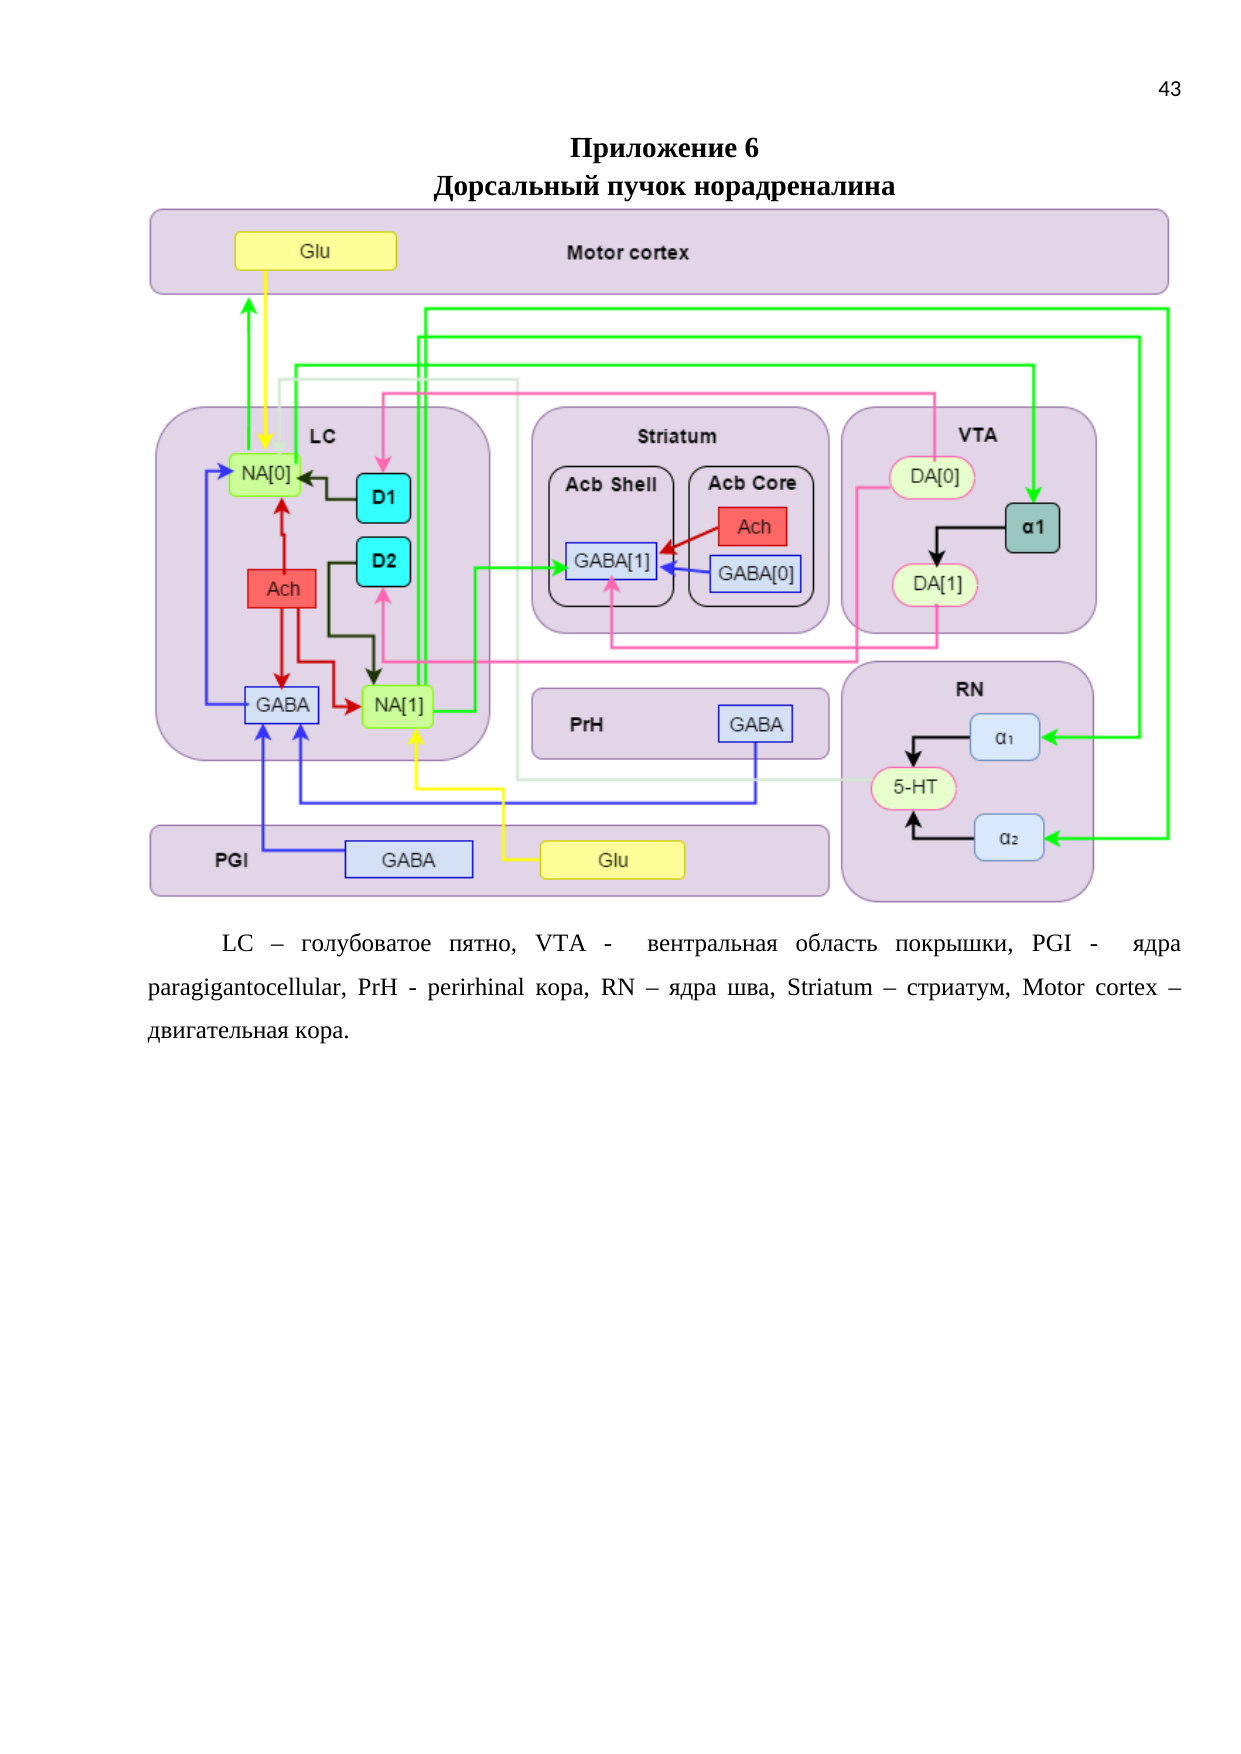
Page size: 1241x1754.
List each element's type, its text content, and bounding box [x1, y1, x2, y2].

text Дорсальный пучок норадреналина [148, 168, 1181, 206]
subtitle Приложение 6 [148, 130, 1181, 163]
text LC – голубоватое пятно, VTA - вентральная область покрышки, PGI - ядра paragigantocellular, PrH - perirhinal кора, RN – ядра шва, Striatum – стриатум, Motor cortex – двигательная кора. [148, 928, 1181, 1043]
